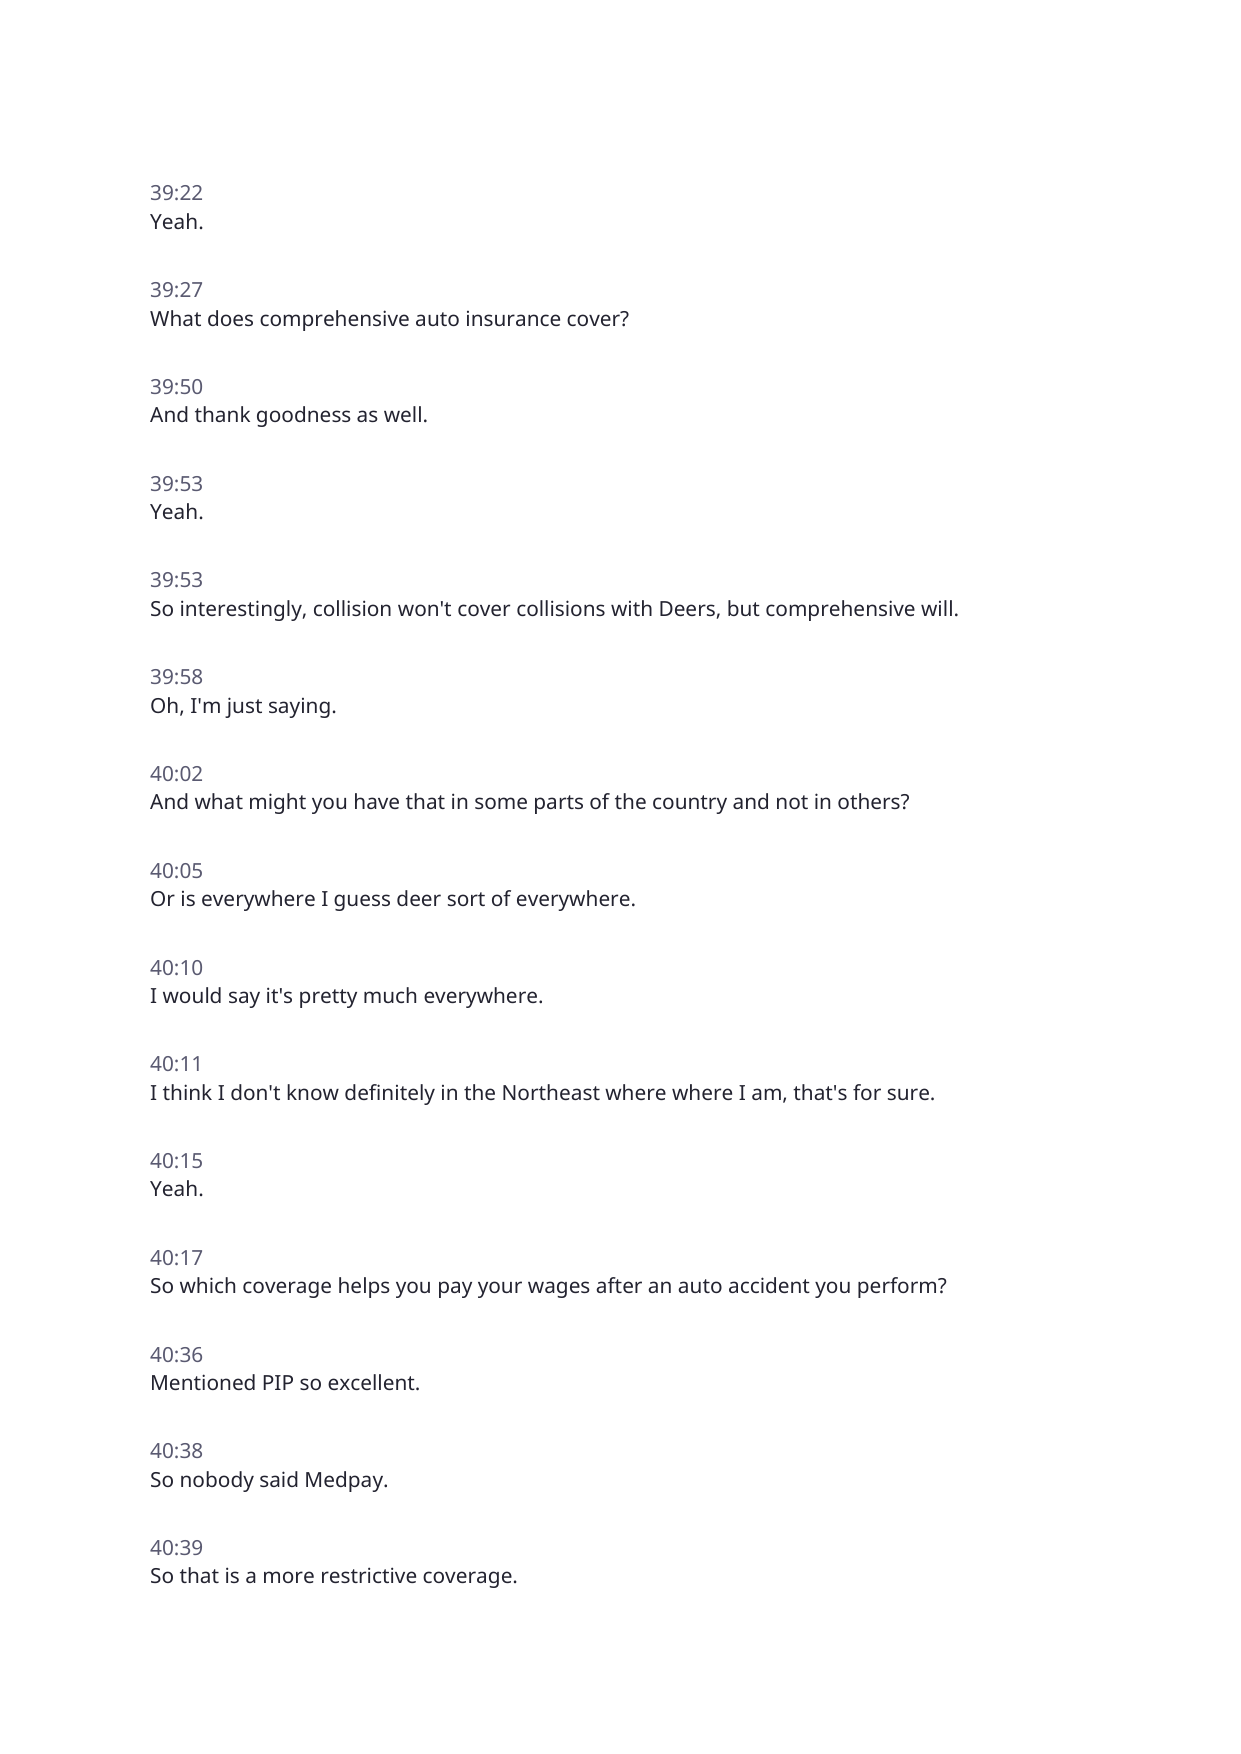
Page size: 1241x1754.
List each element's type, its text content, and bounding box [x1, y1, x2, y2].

text 40:17 So which coverage helps you pay your wages after an auto accident you perform? [150, 1214, 1090, 1300]
text 40:02 And what might you have that in some parts of the country and not in others? [150, 731, 1090, 816]
text 39:27 What does comprehensive auto insurance cover? [150, 247, 1090, 332]
text 39:22 Yeah. [150, 150, 1090, 235]
text 39:53 Yeah. [150, 440, 1090, 526]
text 39:50 And thank goodness as well. [150, 343, 1090, 429]
text 40:39 So that is a more restrictive coverage. [150, 1505, 1090, 1590]
text 40:10 I would say it's pretty much everywhere. [150, 924, 1090, 1009]
text 40:15 Yeah. [150, 1118, 1090, 1203]
text 40:38 So nobody said Medpay. [150, 1408, 1090, 1493]
text 40:11 I think I don't know definitely in the Northeast where where I am, that's for sure. [150, 1021, 1090, 1106]
text 39:53 So interestingly, collision won't cover collisions with Deers, but comprehensive will. [150, 537, 1090, 622]
text 40:36 Mentioned PIP so excellent. [150, 1311, 1090, 1397]
text 40:05 Or is everywhere I guess deer sort of everywhere. [150, 827, 1090, 913]
text 39:58 Oh, I'm just saying. [150, 634, 1090, 719]
